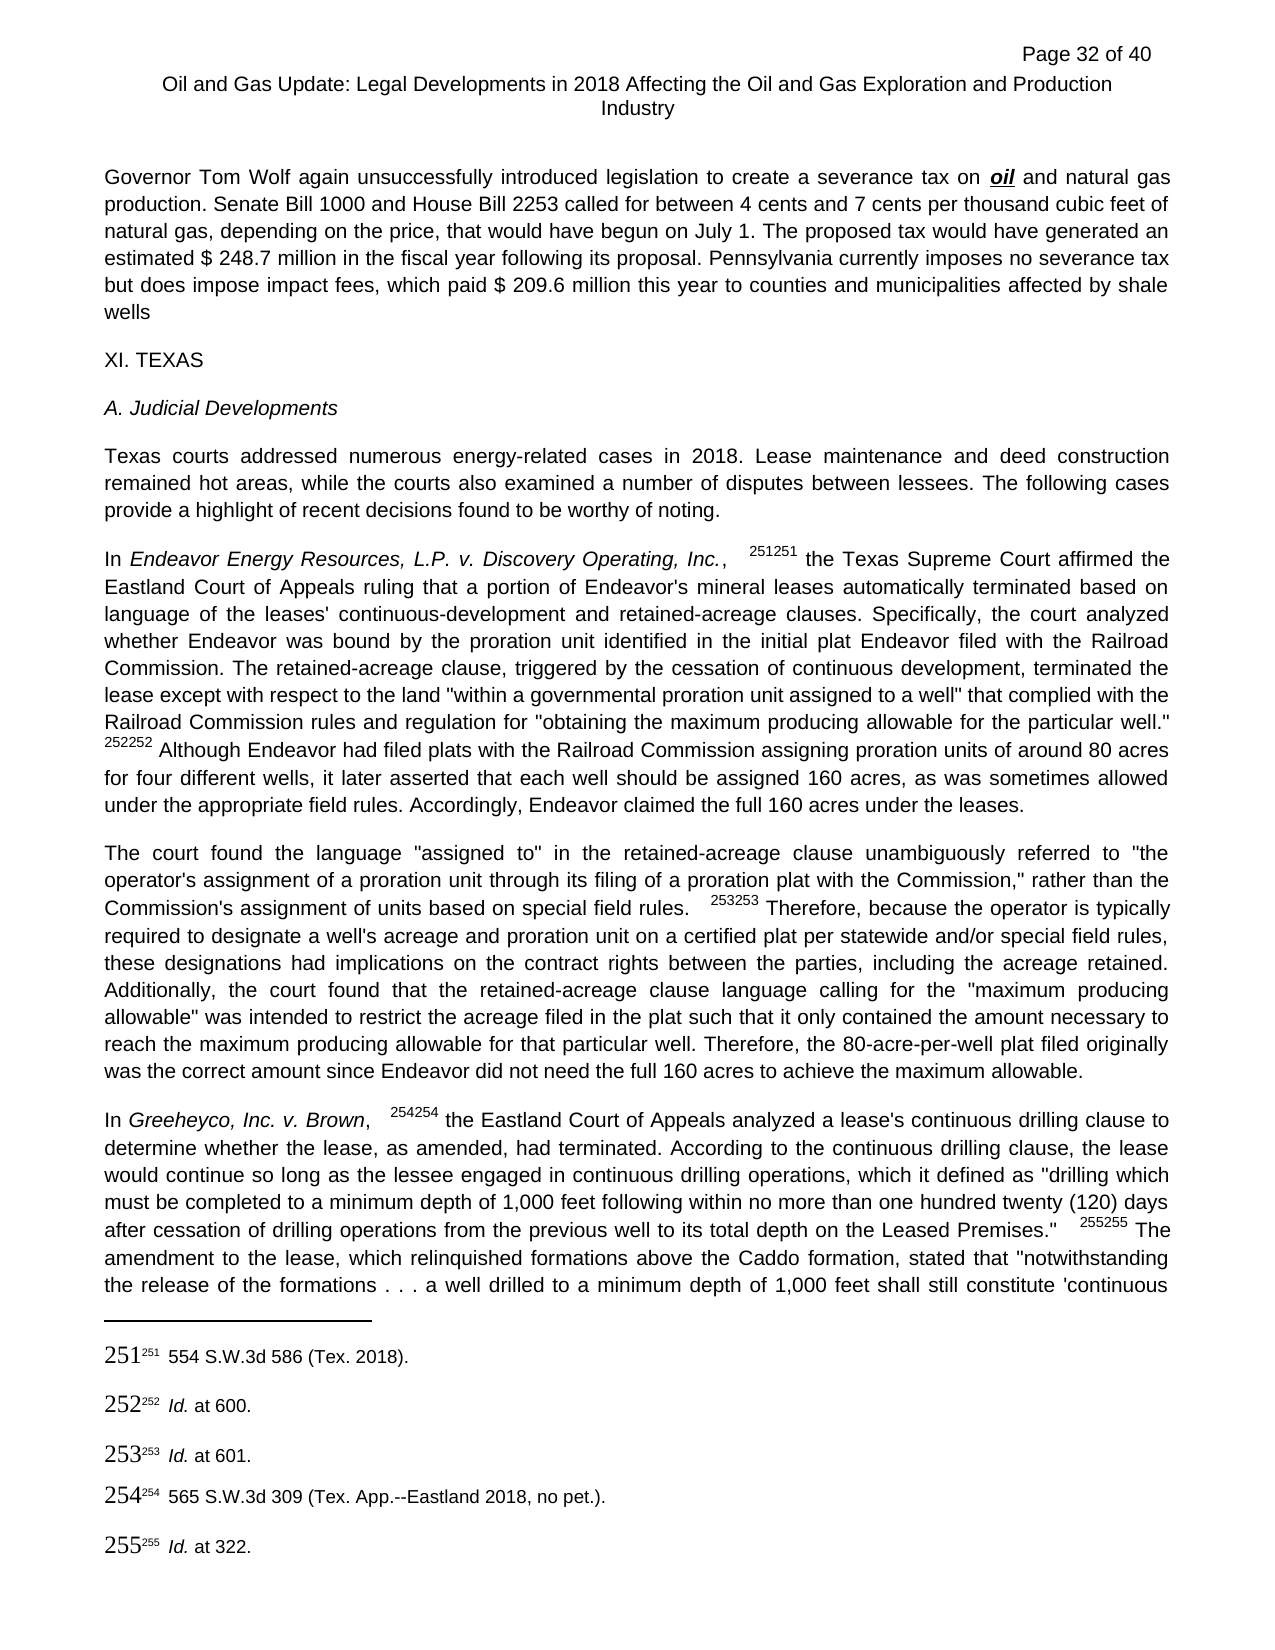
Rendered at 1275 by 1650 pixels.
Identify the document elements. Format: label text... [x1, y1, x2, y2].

text A. Judicial Developments [104, 393, 1171, 420]
text In Endeavor Energy Resources, L.P. v. Discovery Operating, Inc., 251 the Texas Supreme Court affirmed the Eastland Court of Appeals ruling that a portion of Endeavor's mineral leases automatically terminated based on language of the leases' continuous-development and retained-acreage clauses. Specifically, the court analyzed whether Endeavor was bound by the proration unit identified in the initial plat Endeavor filed with the Railroad Commission. The retained-acreage clause, triggered by the cessation of continuous development, terminated the lease except with respect to the land "within a governmental proration unit assigned to a well" that complied with the Railroad Commission rules and regulation for "obtaining the maximum producing allowable for the particular well." 252 Although Endeavor had filed plats with the Railroad Commission assigning proration units of around 80 acres for four different wells, it later asserted that each well should be assigned 160 acres, as was sometimes allowed under the appropriate field rules. Accordingly, Endeavor claimed the full 160 acres under the leases. [104, 543, 1171, 817]
text The court found the language "assigned to" in the retained-acreage clause unambiguously referred to "the operator's assignment of a proration unit through its filing of a proration plat with the Commission," rather than the Commission's assignment of units based on special field rules. 253 Therefore, because the operator is typically required to designate a well's acreage and proration unit on a certified plat per statewide and/or special field rules, these designations had implications on the contract rights between the parties, including the acreage retained. Additionally, the court found that the retained-acreage clause language calling for the "maximum producing allowable" was intended to restrict the acreage filed in the plat such that it only contained the amount necessary to reach the maximum producing allowable for that particular well. Therefore, the 80-acre-per-well plat filed originally was the correct amount since Endeavor did not need the full 160 acres to achieve the maximum allowable. [104, 838, 1171, 1083]
text XI. TEXAS [104, 345, 1171, 372]
text Texas courts addressed numerous energy-related cases in 2018. Lease maintenance and deed construction remained hot areas, while the courts also examined a number of disputes between lessees. The following cases provide a highlight of recent decisions found to be worthy of noting. [104, 441, 1171, 522]
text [104, 1104, 1171, 1297]
text Governor Tom Wolf again unsuccessfully introduced legislation to create a severance tax on oil and natural gas production. Senate Bill 1000 and House Bill 2253 called for between 4 cents and 7 cents per thousand cubic feet of natural gas, depending on the price, that would have begun on July 1. The proposed tax would have generated an estimated $ 248.7 million in the fiscal year following its proposal. Pennsylvania currently imposes no severance tax but does impose impact fees, which paid $ 209.6 million this year to counties and municipalities affected by shale wells [104, 161, 1171, 324]
